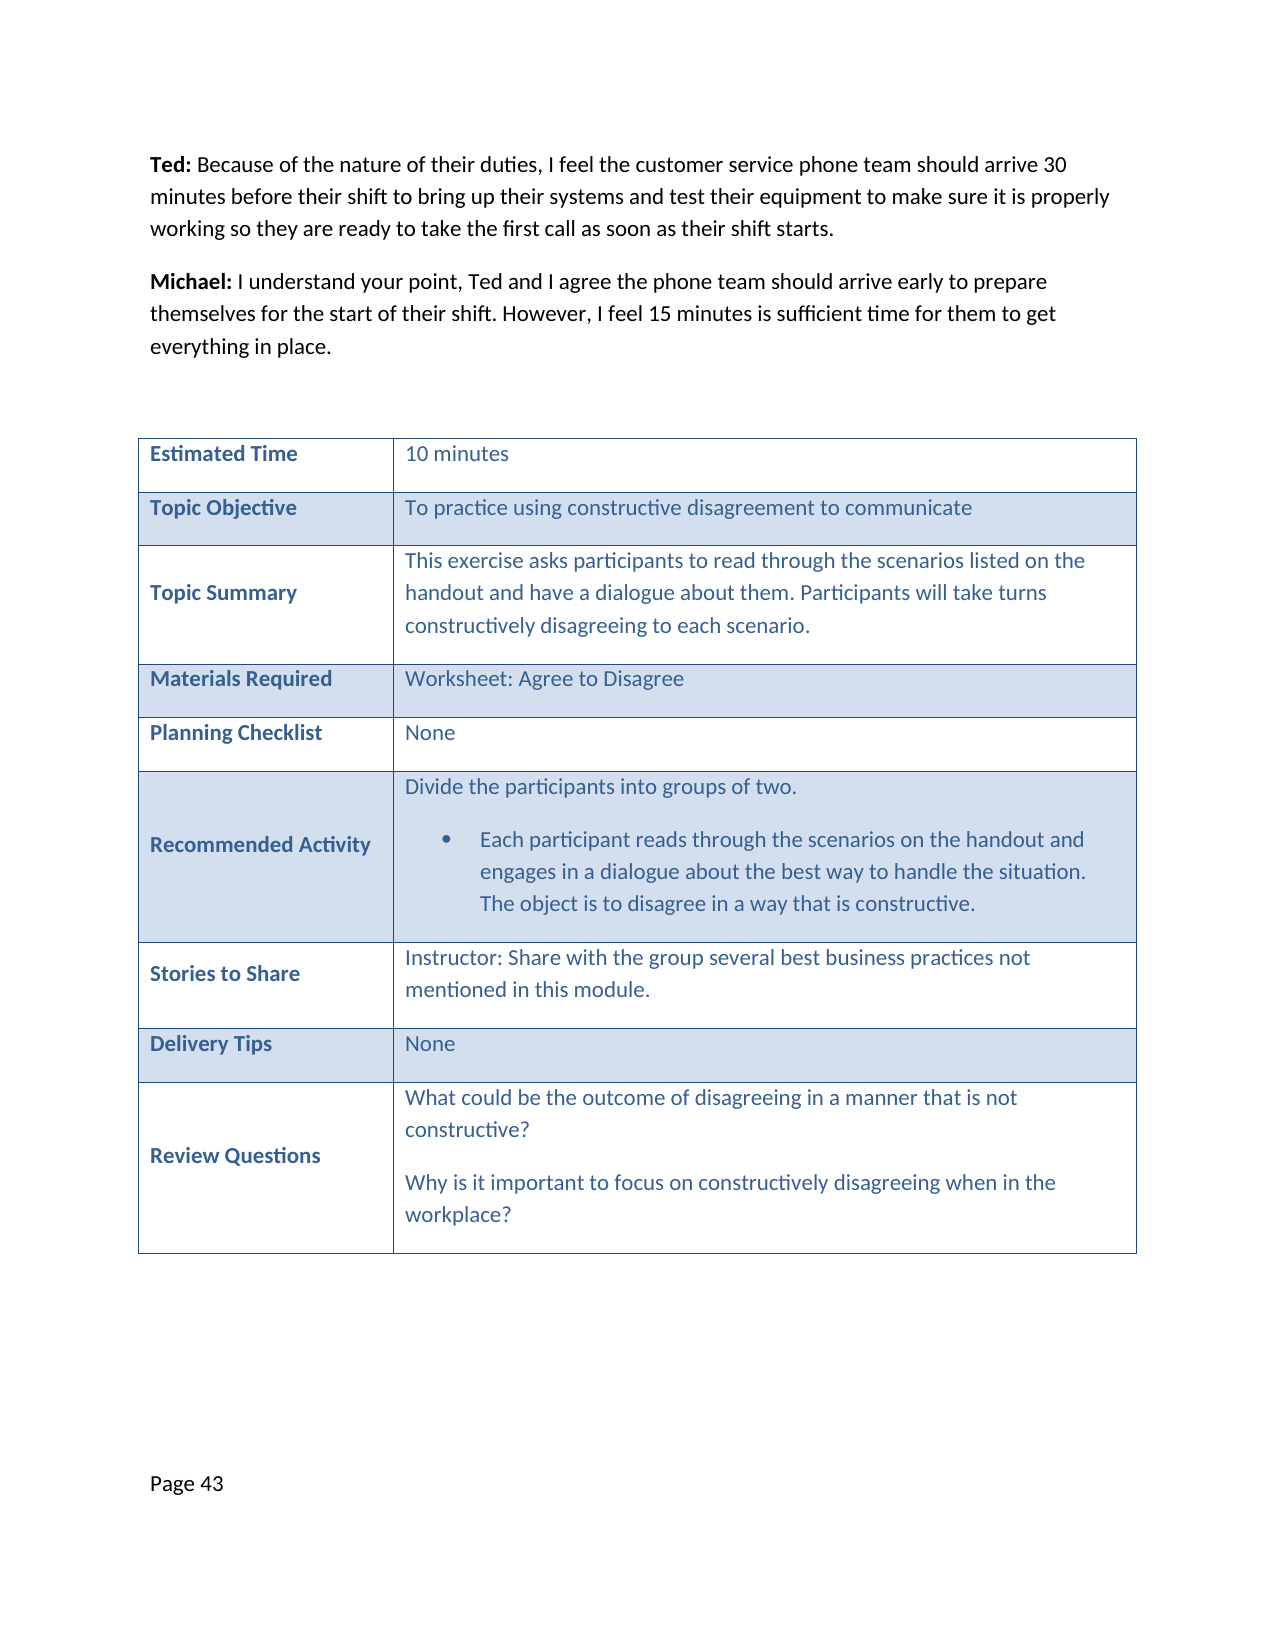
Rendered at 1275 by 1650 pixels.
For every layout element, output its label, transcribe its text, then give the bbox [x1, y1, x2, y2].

table_cell Delivery Tips [139, 1029, 393, 1082]
table_cell Stories to Share [139, 943, 393, 1028]
table_cell To practice using constructive disagreement to communicate [394, 493, 1136, 545]
table_cell Divide the participants into groups of two. Each participant reads through the scenarios on the handout and engages in a dialogue about the best way to handle the situation. The object is to disagree in a way that is constructive. [394, 772, 1136, 942]
text Ted: Because of the nature of their duties, I feel the customer service phone team should arrive 30 minutes before their shift to bring up their systems and test their equipment to make sure it is properly working so they are ready to take the first call as soon as their shift starts. [150, 150, 1125, 242]
table_cell Review Questions [139, 1083, 393, 1253]
table_cell None [394, 1029, 1136, 1082]
table_cell None [394, 718, 1136, 771]
text Michael: I understand your point, Ted and I agree the phone team should arrive early to prepare themselves for the start of their shift. However, I feel 15 minutes is sufficient time for them to get everything in place. [150, 267, 1125, 360]
table_cell Materials Required [139, 665, 393, 717]
table_cell This exercise asks participants to read through the scenarios listed on the handout and have a dialogue about them. Participants will take turns constructively disagreeing to each scenario. [394, 546, 1136, 663]
table_cell Planning Checklist [139, 718, 393, 771]
table_cell Instructor: Share with the group several best business practices not mentioned in this module. [394, 943, 1136, 1028]
table_header Estimated Time [139, 439, 393, 492]
table_cell Topic Summary [139, 546, 393, 663]
table_cell What could be the outcome of disagreeing in a manner that is not constructive? Why is it important to focus on constructively disagreeing when in the workplace? [394, 1083, 1136, 1253]
table_cell Topic Objective [139, 493, 393, 545]
table_cell Worksheet: Agree to Disagree [394, 665, 1136, 717]
table_cell Recommended Activity [139, 772, 393, 942]
table_header 10 minutes [394, 439, 1136, 492]
